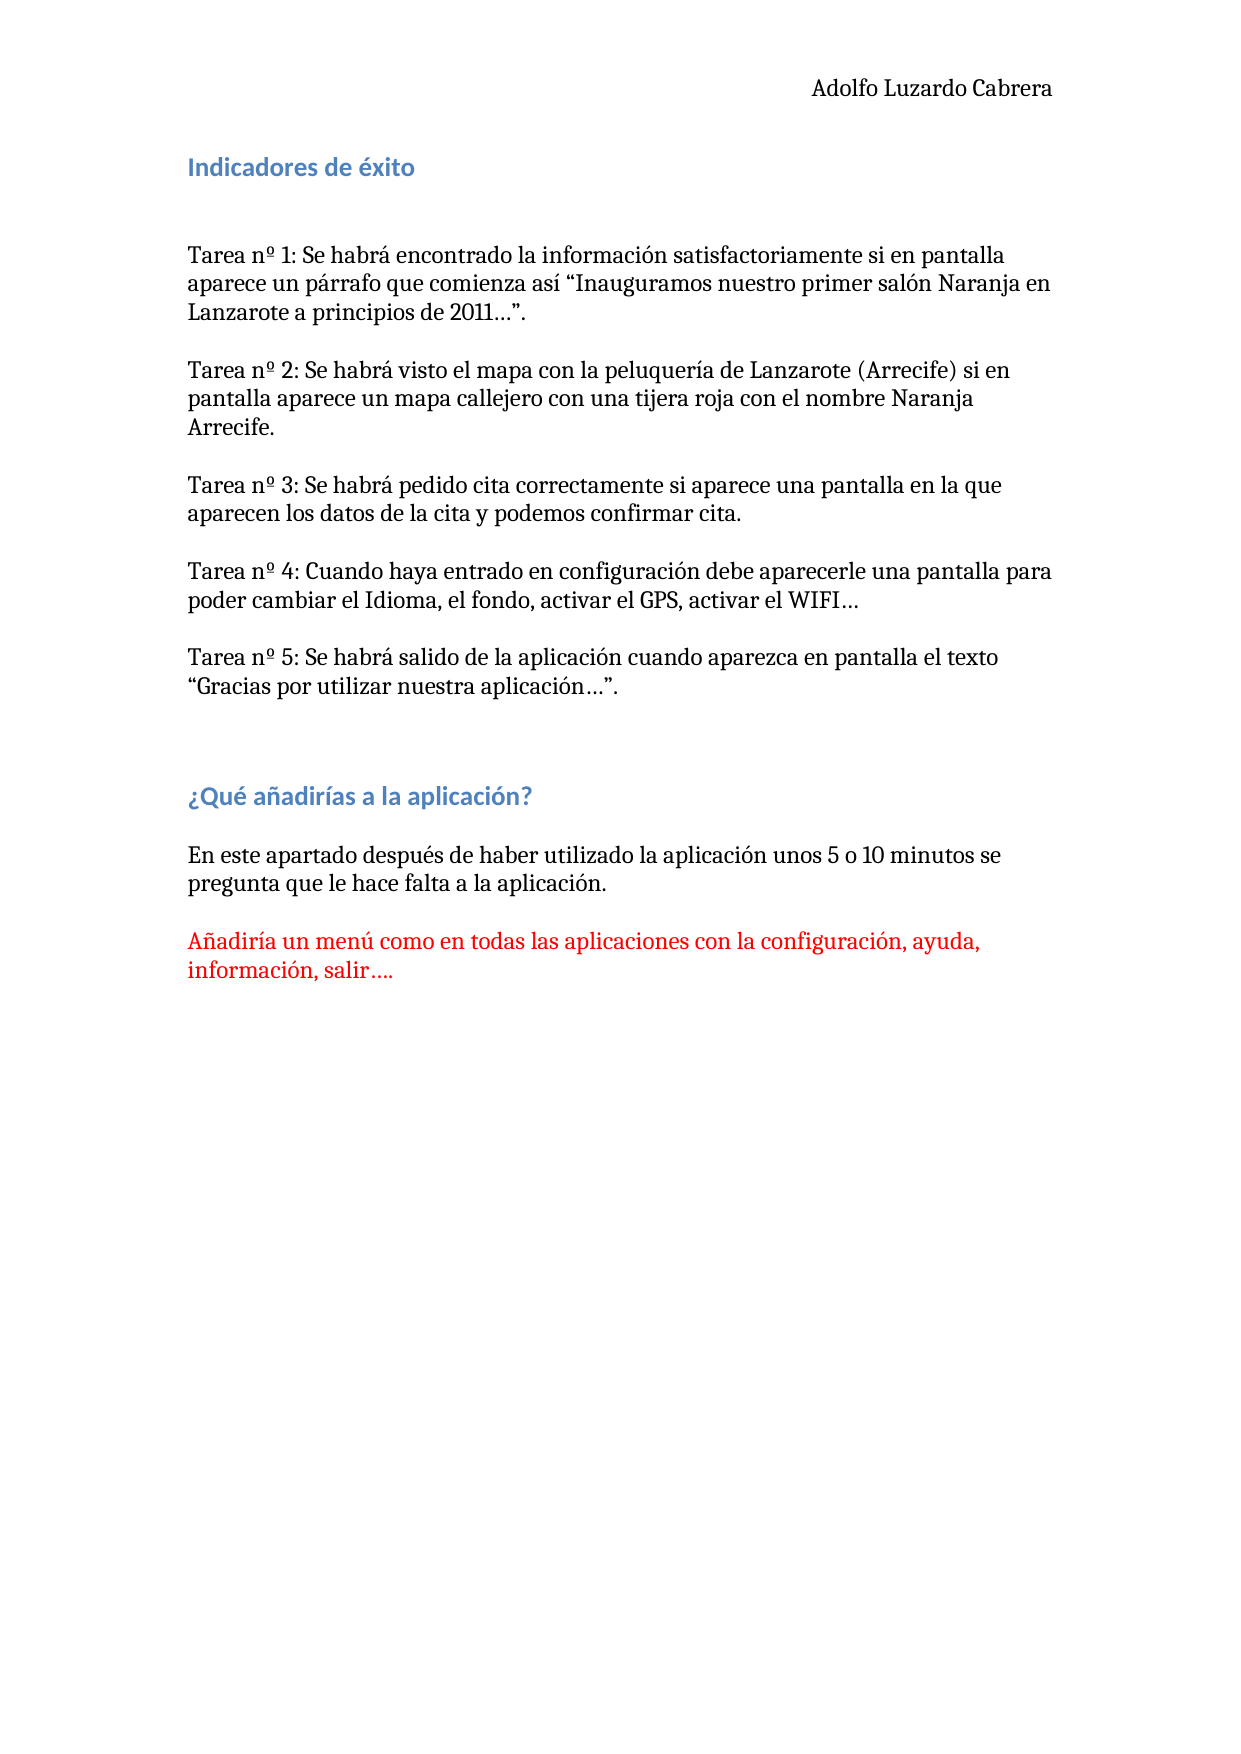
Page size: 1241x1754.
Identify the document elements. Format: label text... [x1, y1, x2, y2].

text Añadiría un menú como en todas las aplicaciones con la configuración, ayuda, información, salir…. [187, 927, 1053, 984]
text Tarea nº 4: Cuando haya entrado en configuración debe aparecerle una pantalla para poder cambiar el Idioma, el fondo, activar el GPS, activar el WIFI… [187, 557, 1053, 614]
text En este apartado después de haber utilizado la aplicación unos 5 o 10 minutos se pregunta que le hace falta a la aplicación. [187, 841, 1053, 898]
subtitle ¿Qué añadirías a la aplicación? [187, 779, 1053, 812]
text Tarea nº 2: Se habrá visto el mapa con la peluquería de Lanzarote (Arrecife) si en pantalla aparece un mapa callejero con una tijera roja con el nombre Naranja Arrecife. [187, 356, 1053, 442]
subtitle Indicadores de éxito [187, 150, 1053, 183]
text Tarea nº 5: Se habrá salido de la aplicación cuando aparezca en pantalla el texto “Gracias por utilizar nuestra aplicación…”. [187, 643, 1053, 701]
text Tarea nº 3: Se habrá pedido cita correctamente si aparece una pantalla en la que aparecen los datos de la cita y podemos confirmar cita. [187, 471, 1053, 528]
text Tarea nº 1: Se habrá encontrado la información satisfactoriamente si en pantalla aparece un párrafo que comienza así “Inauguramos nuestro primer salón Naranja en Lanzarote a principios de 2011…”. [187, 241, 1053, 327]
